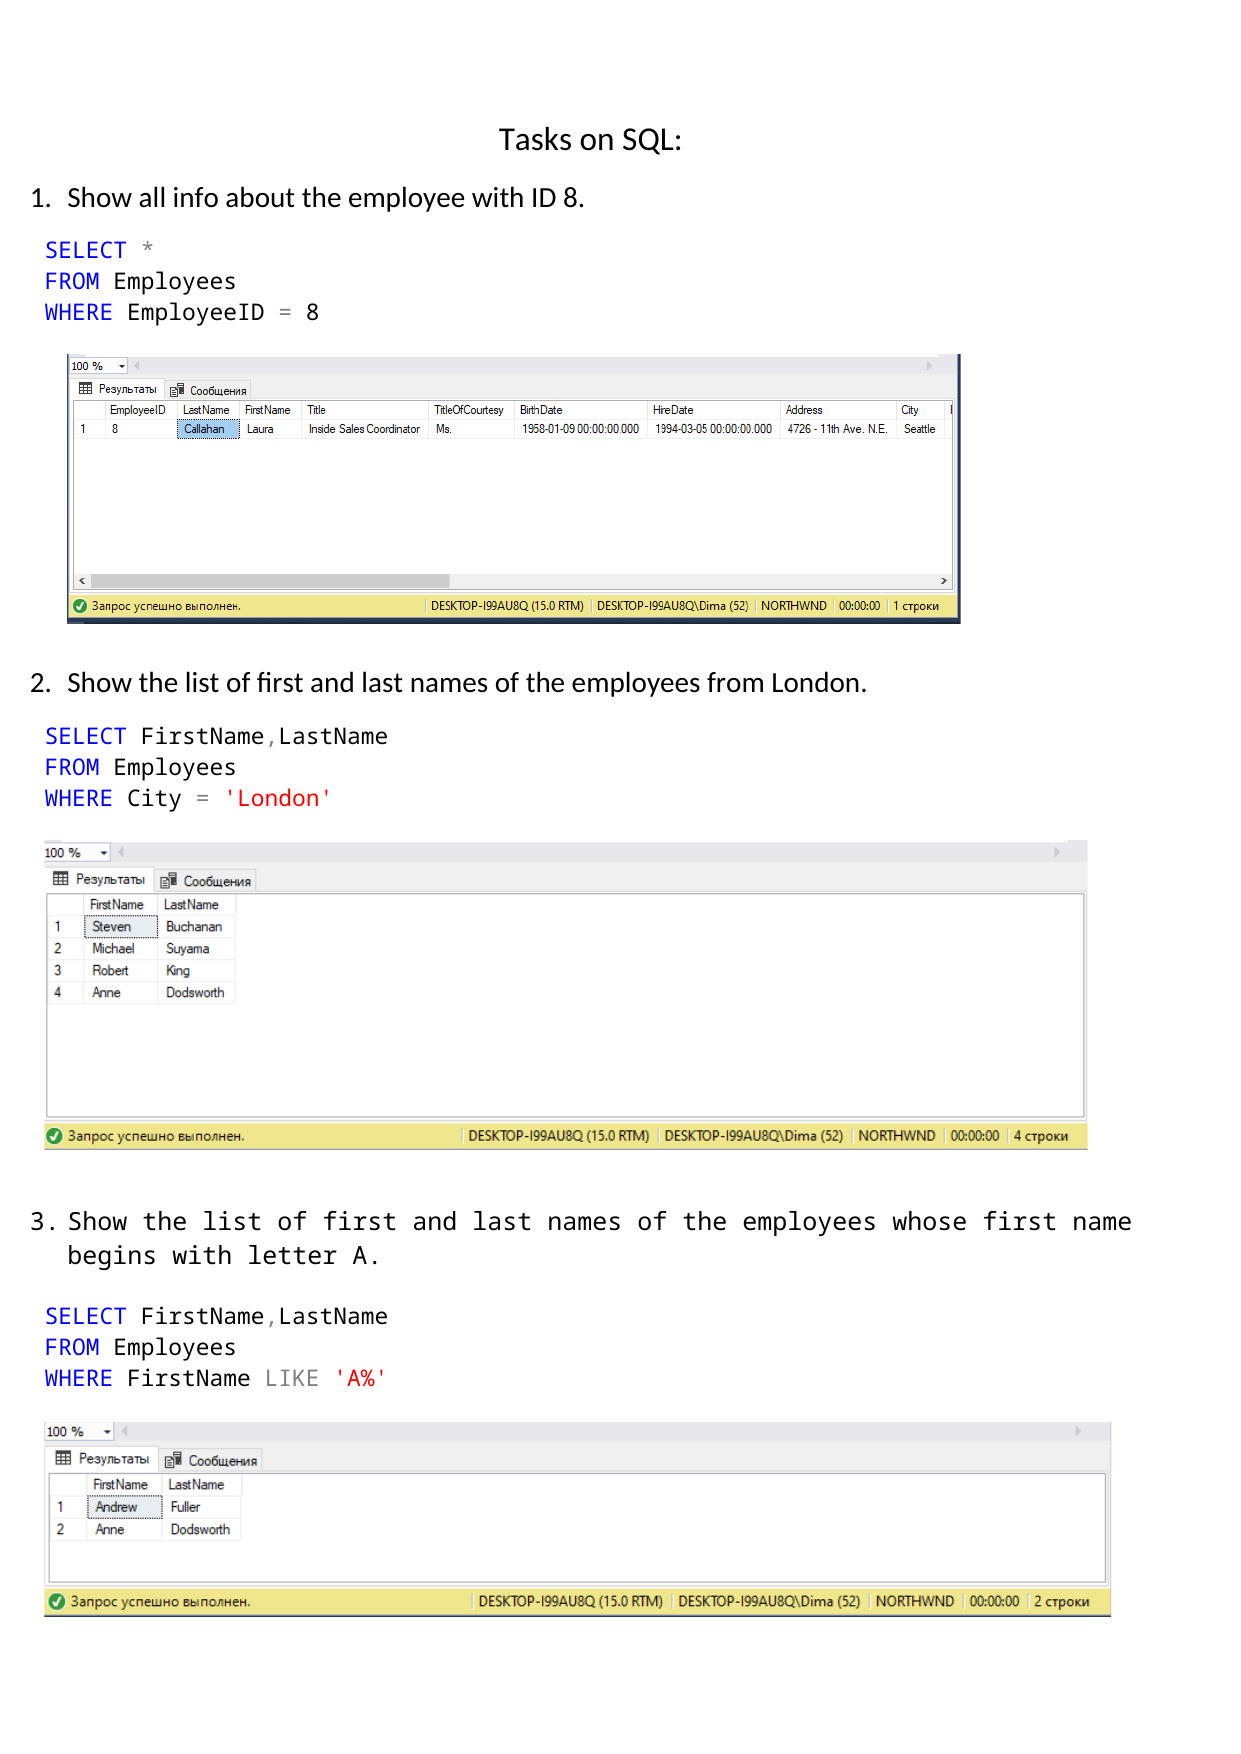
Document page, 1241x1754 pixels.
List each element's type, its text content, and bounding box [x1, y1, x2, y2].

picture [44, 1422, 1112, 1617]
text WHERE EmployeeID = 8 [44, 296, 1152, 328]
text WHERE FirstName LIKE 'A%' [44, 1362, 1152, 1393]
text WHERE City = 'London' [44, 782, 1152, 813]
text Tasks on SQL: [29, 118, 1152, 159]
text FROM Employees [44, 1331, 1152, 1362]
text FROM Employees [44, 751, 1152, 782]
text FROM Employees [44, 265, 1152, 296]
text SELECT FirstName,LastName [44, 1300, 1152, 1331]
picture [44, 840, 1088, 1150]
picture [67, 354, 961, 624]
list Show the list of first and last names of the employees from London. [29, 664, 1152, 700]
list Show the list of first and last names of the employees whose first name begins with letter A. [29, 1203, 1152, 1271]
text SELECT FirstName,LastName [44, 719, 1152, 751]
list Show all info about the employee with ID 8. [29, 179, 1152, 214]
text SELECT * [44, 234, 1152, 265]
